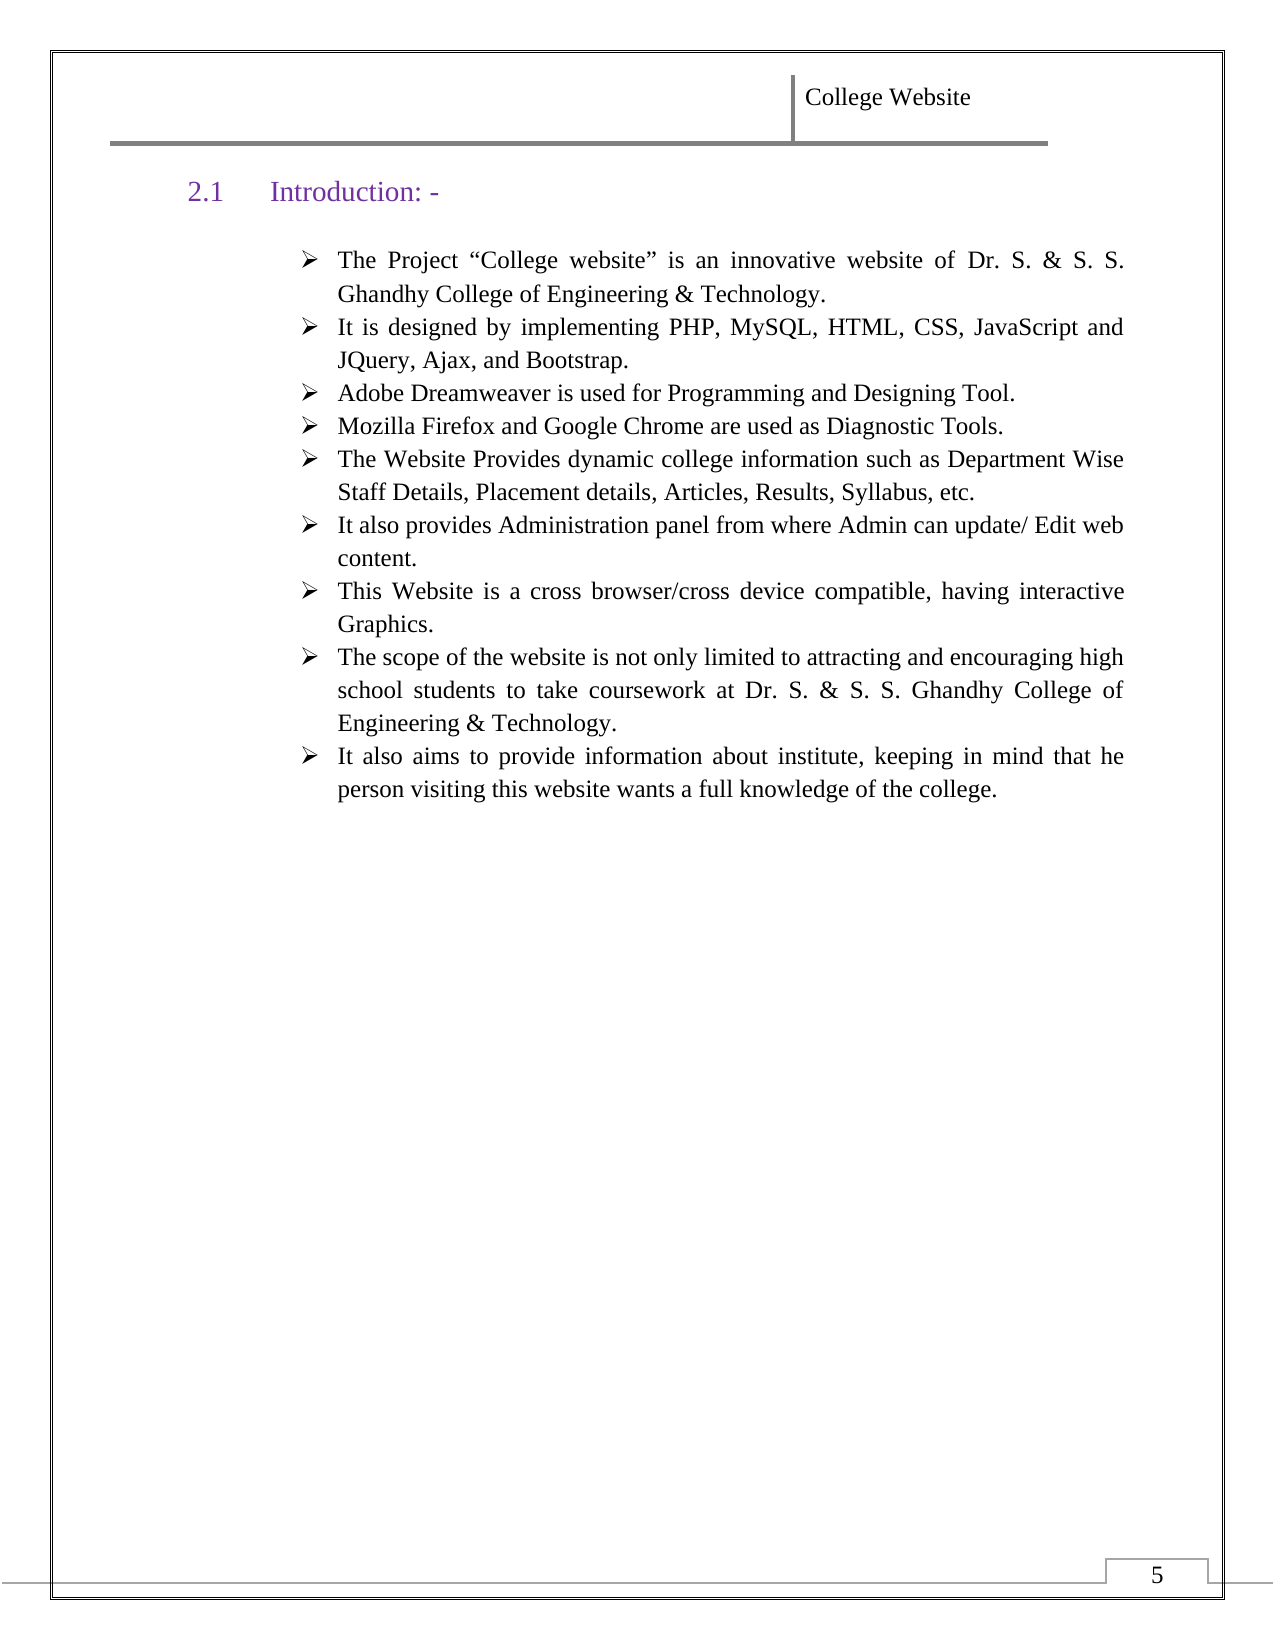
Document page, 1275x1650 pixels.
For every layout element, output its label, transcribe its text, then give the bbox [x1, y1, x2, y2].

list This Website is a cross browser/cross device compatible, having interactive Graphics. [300, 576, 1125, 638]
list Adobe Dreamweaver is used for Programming and Designing Tool. [300, 378, 1125, 406]
list The Project “College website” is an innovative website of Dr. S. & S. S. Ghandhy College of Engineering & Technology. [300, 246, 1125, 307]
list The Website Provides dynamic college information such as Department Wise Staff Details, Placement details, Articles, Results, Syllabus, etc. [300, 444, 1125, 506]
list It also provides Administration panel from where Admin can update/ Edit web content. [300, 510, 1125, 572]
list The scope of the website is not only limited to attracting and encouraging high school students to take coursework at Dr. S. & S. S. Ghandhy College of Engineering & Technology. [300, 642, 1125, 737]
list It also aims to provide information about institute, keeping in mind that he person visiting this website wants a full knowledge of the college. [300, 741, 1125, 803]
list It is designed by implementing PHP, MySQL, HTML, CSS, JavaScript and JQuery, Ajax, and Bootstrap. [300, 312, 1125, 373]
list Mozilla Firefox and Google Chrome are used as Diagnostic Tools. [300, 411, 1125, 439]
list 2.1 Introduction: - [187, 174, 1125, 208]
